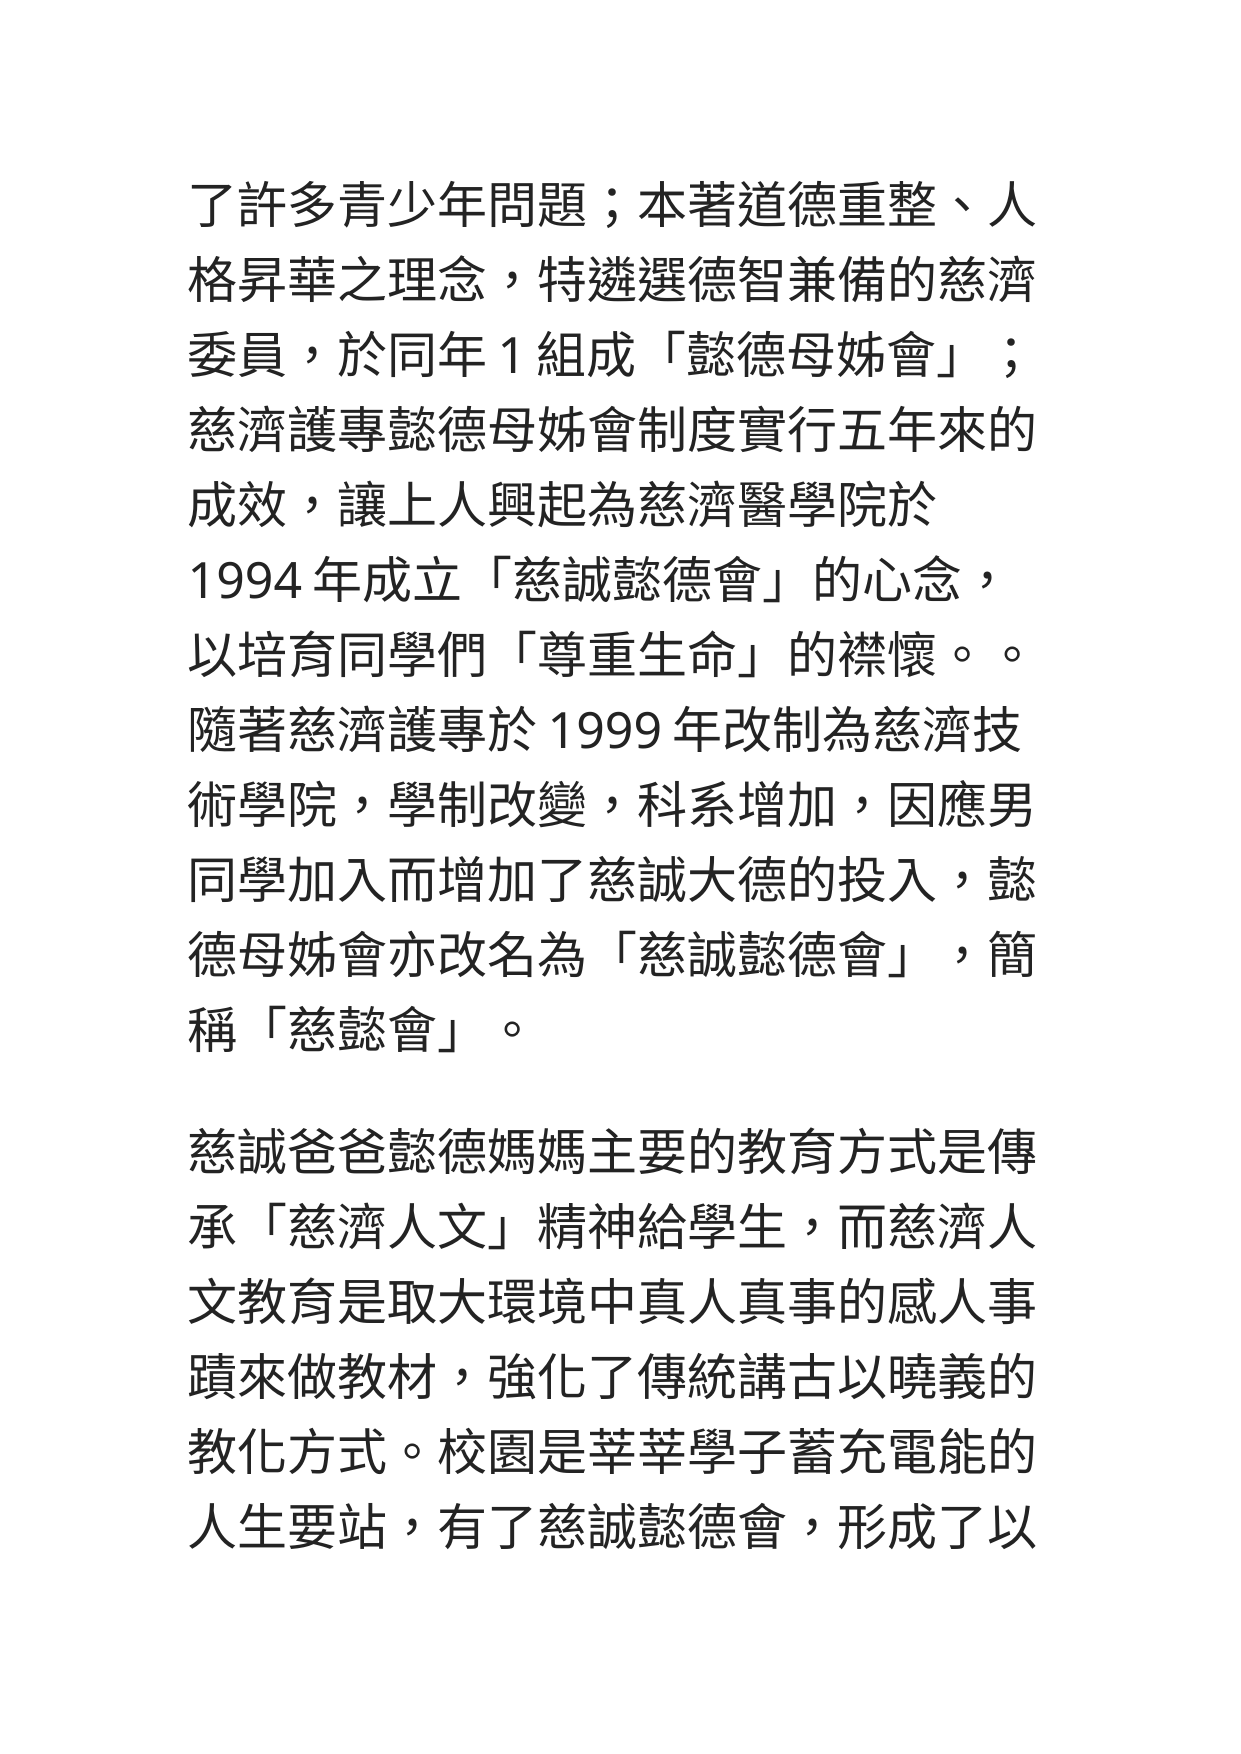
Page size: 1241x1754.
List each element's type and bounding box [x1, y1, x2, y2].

text [187, 164, 1053, 1064]
text [187, 1111, 1053, 1561]
